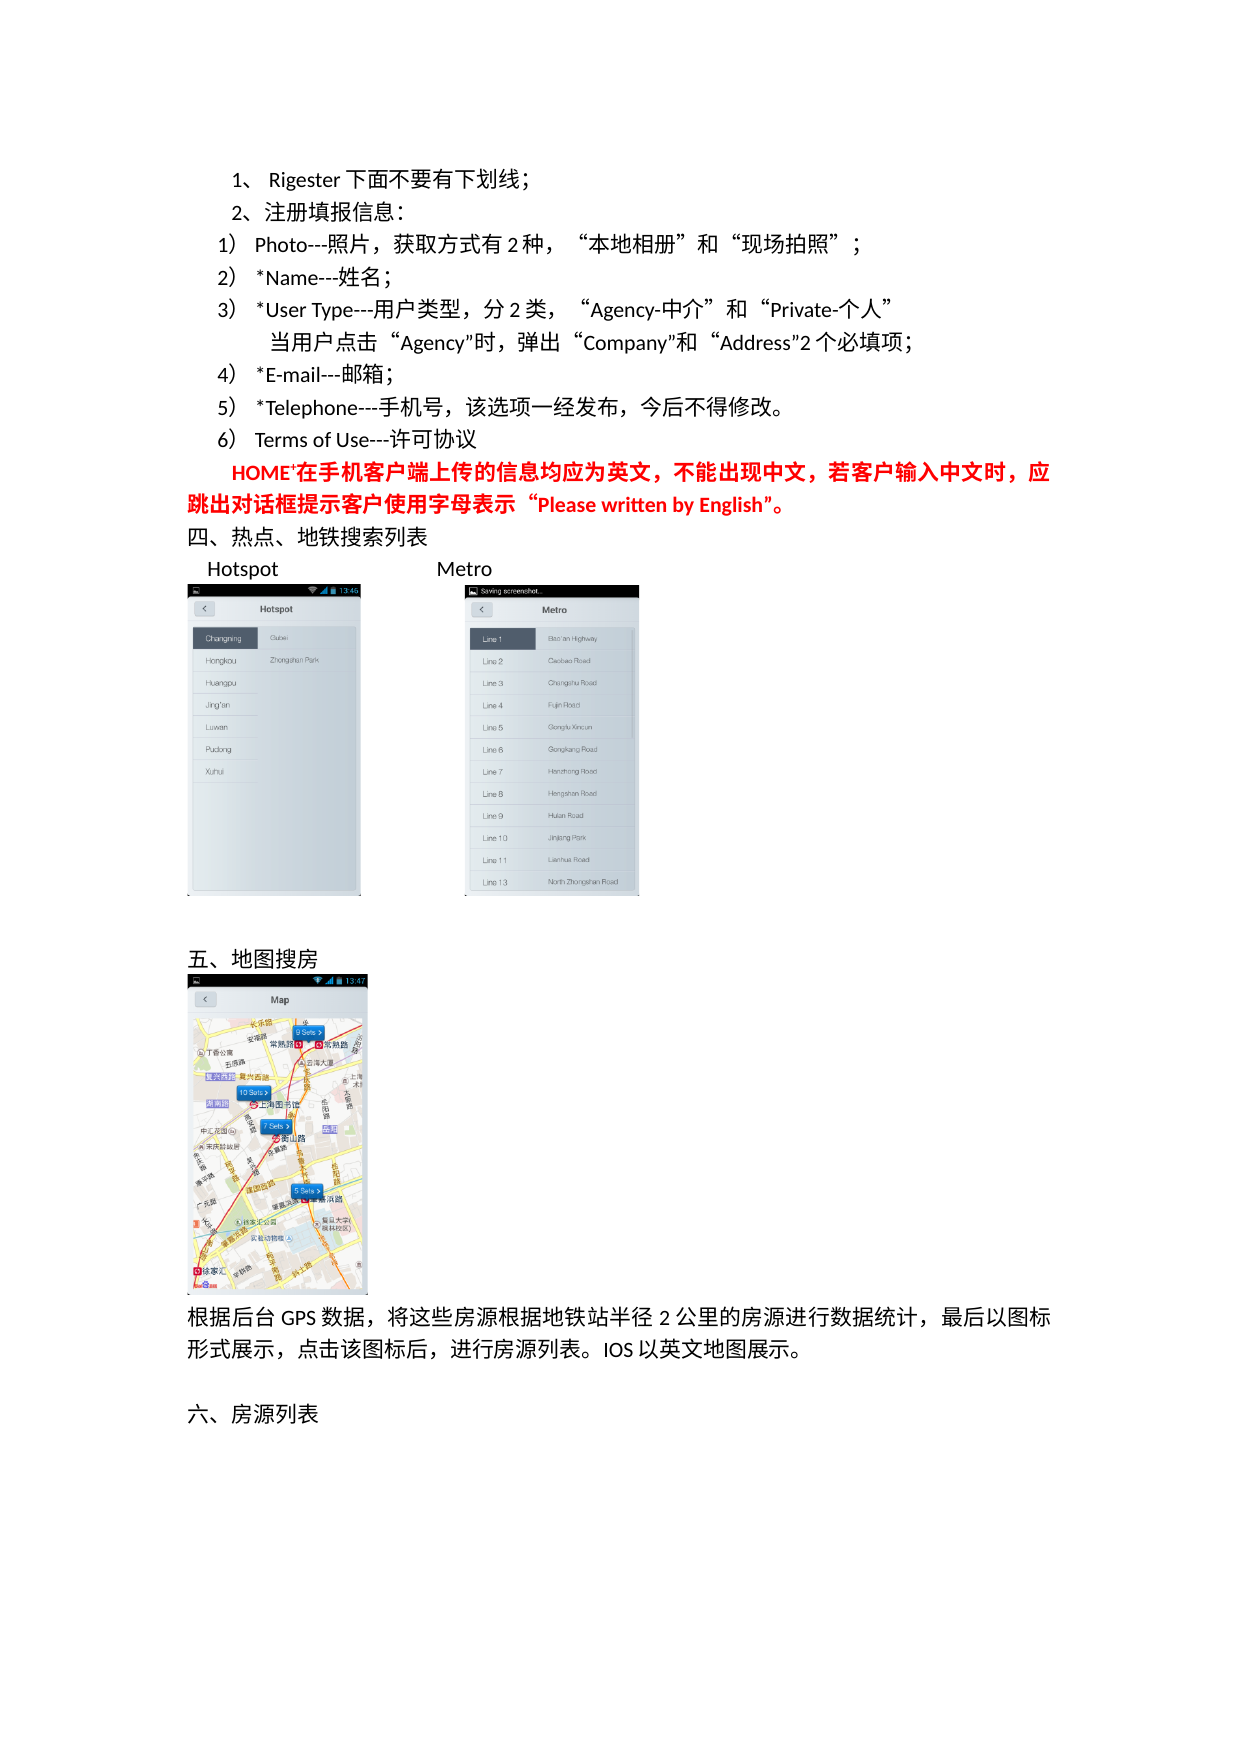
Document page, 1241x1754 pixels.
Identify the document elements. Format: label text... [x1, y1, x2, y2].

text 四、热点、地铁搜索列表 [187, 519, 1053, 552]
list *E-mail---邮箱； [217, 357, 1053, 389]
picture [187, 974, 368, 1295]
list *User Type---用户类型，分2类，“Agency-中介”和“Private-个人” [217, 292, 1053, 324]
text Hotspot Metro [187, 552, 1053, 584]
list Photo---照片，获取方式有2种，“本地相册”和“现场拍照”； [217, 227, 1053, 259]
list 当用户点击“Agency”时，弹出“Company”和“Address”2个必填项； [269, 324, 1053, 357]
text 五、地图搜房 [187, 942, 1053, 974]
picture [464, 585, 640, 896]
text HOME+在手机客户端上传的信息均应为英文，不能出现中文，若客户输入中文时，应跳出对话框提示客户使用字母表示“Please written by English”。 [188, 454, 1053, 519]
text 2、注册填报信息： [187, 194, 1053, 227]
list Rigester下面不要有下划线； [231, 162, 1053, 194]
list Terms of Use---许可协议 [217, 422, 1053, 454]
text 六、房源列表 [187, 1397, 1053, 1429]
list *Name---姓名； [217, 259, 1053, 292]
picture [187, 584, 361, 896]
text 根据后台GPS数据，将这些房源根据地铁站半径2公里的房源进行数据统计，最后以图标形式展示，点击该图标后，进行房源列表。IOS以英文地图展示。 [187, 1299, 1053, 1364]
list *Telephone---手机号，该选项一经发布，今后不得修改。 [217, 389, 1053, 422]
